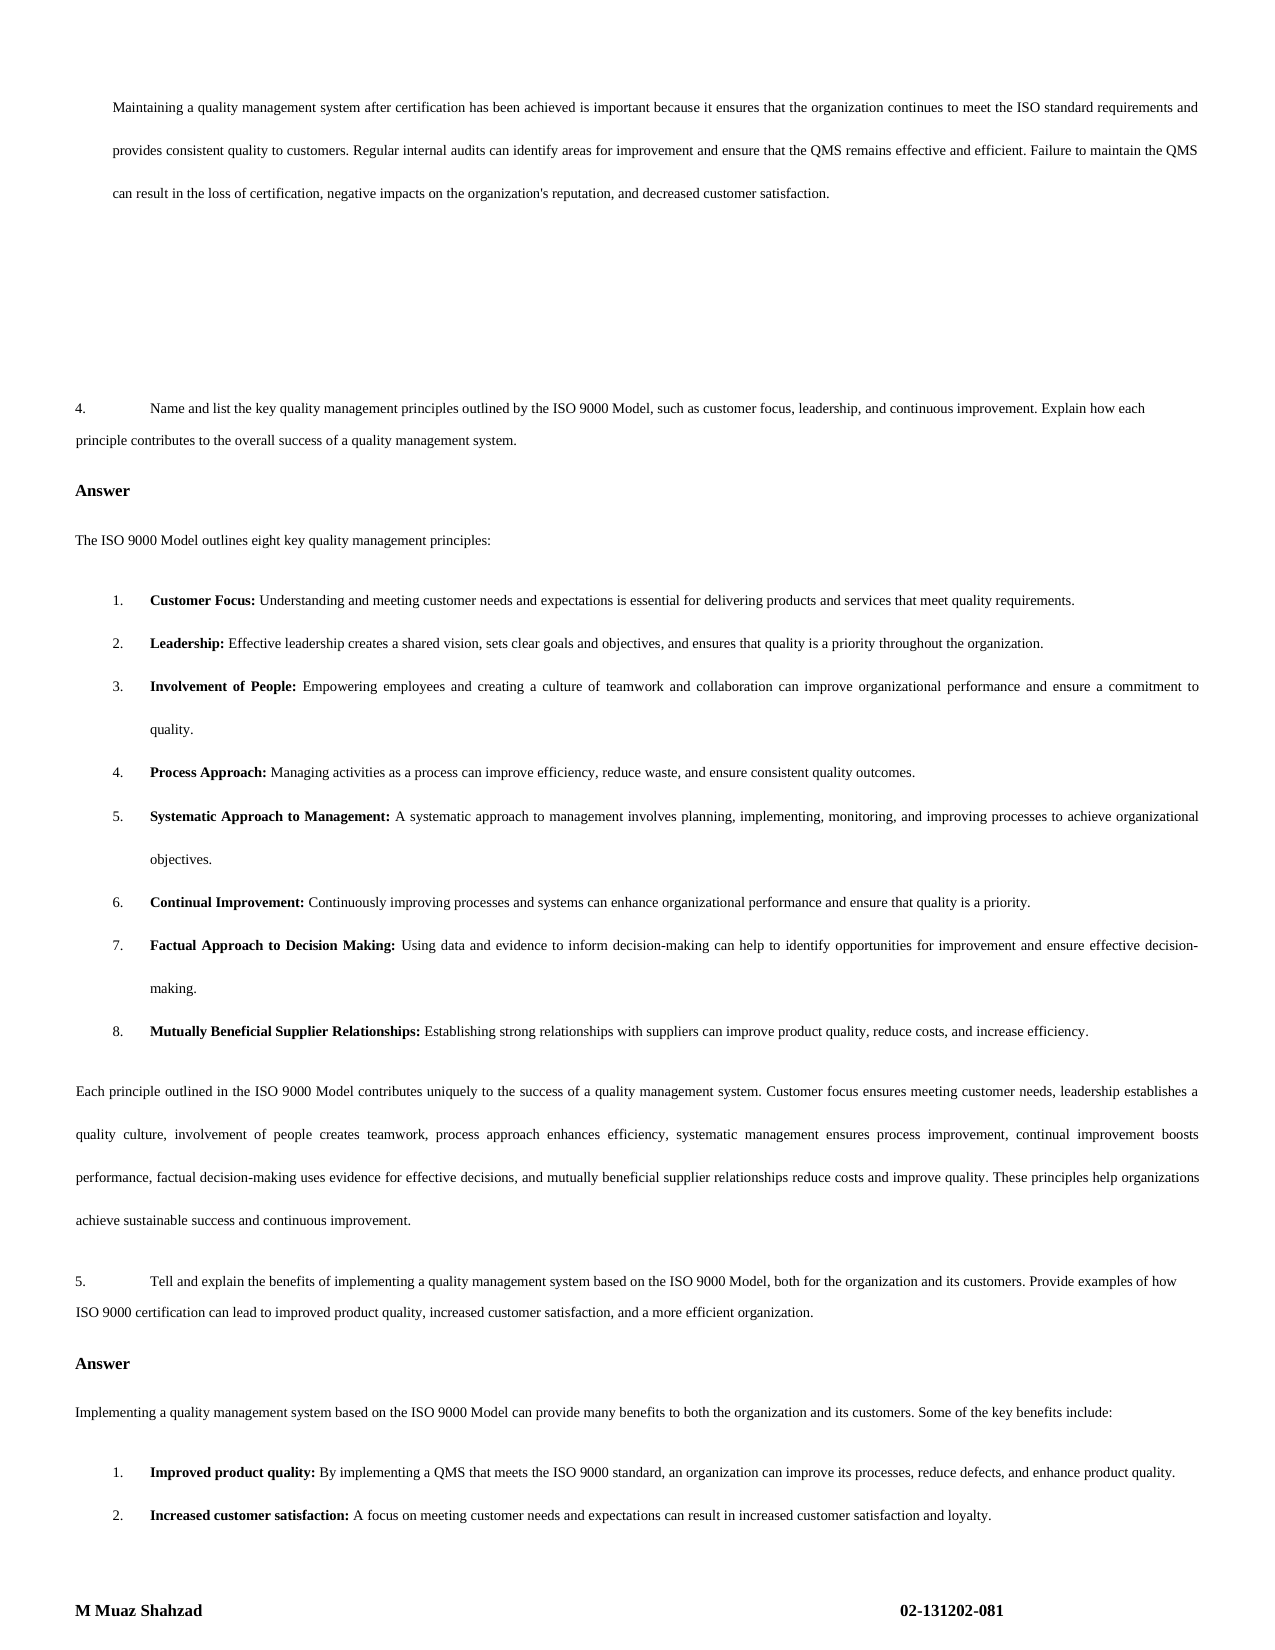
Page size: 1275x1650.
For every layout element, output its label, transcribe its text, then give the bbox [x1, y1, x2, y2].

text The ISO 9000 Model outlines eight key quality management principles: [75, 520, 1200, 549]
list Continual Improvement: Continuously improving processes and systems can enhance organizational performance and ensure that quality is a priority. [112, 882, 1200, 910]
list Systematic Approach to Management: A systematic approach to management involves planning, implementing, monitoring, and improving processes to achieve organizational objectives. [112, 795, 1200, 867]
list Improved product quality: By implementing a QMS that meets the ISO 9000 standard, an organization can improve its processes, reduce defects, and enhance product quality. [112, 1452, 1200, 1481]
text Each principle outlined in the ISO 9000 Model contributes uniquely to the success of a quality management system. Customer focus ensures meeting customer needs, leadership establishes a quality culture, involvement of people creates teamwork, process approach enhances efficiency, systematic management ensures process improvement, continual improvement boosts performance, factual decision-making uses evidence for effective decisions, and mutually beneficial supplier relationships reduce costs and improve quality. These principles help organizations achieve sustainable success and continuous improvement. [76, 1071, 1200, 1229]
text Maintaining a quality management system after certification has been achieved is important because it ensures that the organization continues to meet the ISO standard requirements and provides consistent quality to customers. Regular internal audits can identify areas for improvement and ensure that the QMS remains effective and efficient. Failure to maintain the QMS can result in the loss of certification, negative impacts on the organization's reputation, and decreased customer satisfaction. [112, 87, 1200, 202]
list Mutually Beneficial Supplier Relationships: Establishing strong relationships with suppliers can improve product quality, reduce costs, and increase efficiency. [112, 1011, 1200, 1040]
list Factual Approach to Decision Making: Using data and evidence to inform decision-making can help to identify opportunities for improvement and ensure effective decision-making. [112, 925, 1200, 997]
text Implementing a quality management system based on the ISO 9000 Model can provide many benefits to both the organization and its customers. Some of the key benefits include: [75, 1392, 1200, 1421]
list Tell and explain the benefits of implementing a quality management system based on the ISO 9000 Model, both for the organization and its customers. Provide examples of how ISO 9000 certification can lead to improved product quality, increased customer satisfaction, and a more efficient organization. [75, 1261, 1200, 1320]
list Process Approach: Managing activities as a process can improve efficiency, reduce waste, and ensure consistent quality outcomes. [112, 752, 1200, 781]
list Involvement of People: Empowering employees and creating a culture of teamwork and collaboration can improve organizational performance and ensure a commitment to quality. [112, 666, 1200, 738]
list Name and list the key quality management principles outlined by the ISO 9000 Model, such as customer focus, leadership, and continuous improvement. Explain how each principle contributes to the overall success of a quality management system. [75, 388, 1200, 448]
list Customer Focus: Understanding and meeting customer needs and expectations is essential for delivering products and services that meet quality requirements. [112, 580, 1200, 608]
list Increased customer satisfaction: A focus on meeting customer needs and expectations can result in increased customer satisfaction and loyalty. [112, 1495, 1200, 1524]
list Leadership: Effective leadership creates a shared vision, sets clear goals and objectives, and ensures that quality is a priority throughout the organization. [112, 623, 1200, 652]
text Answer [75, 467, 1200, 501]
text Answer [75, 1339, 1200, 1373]
